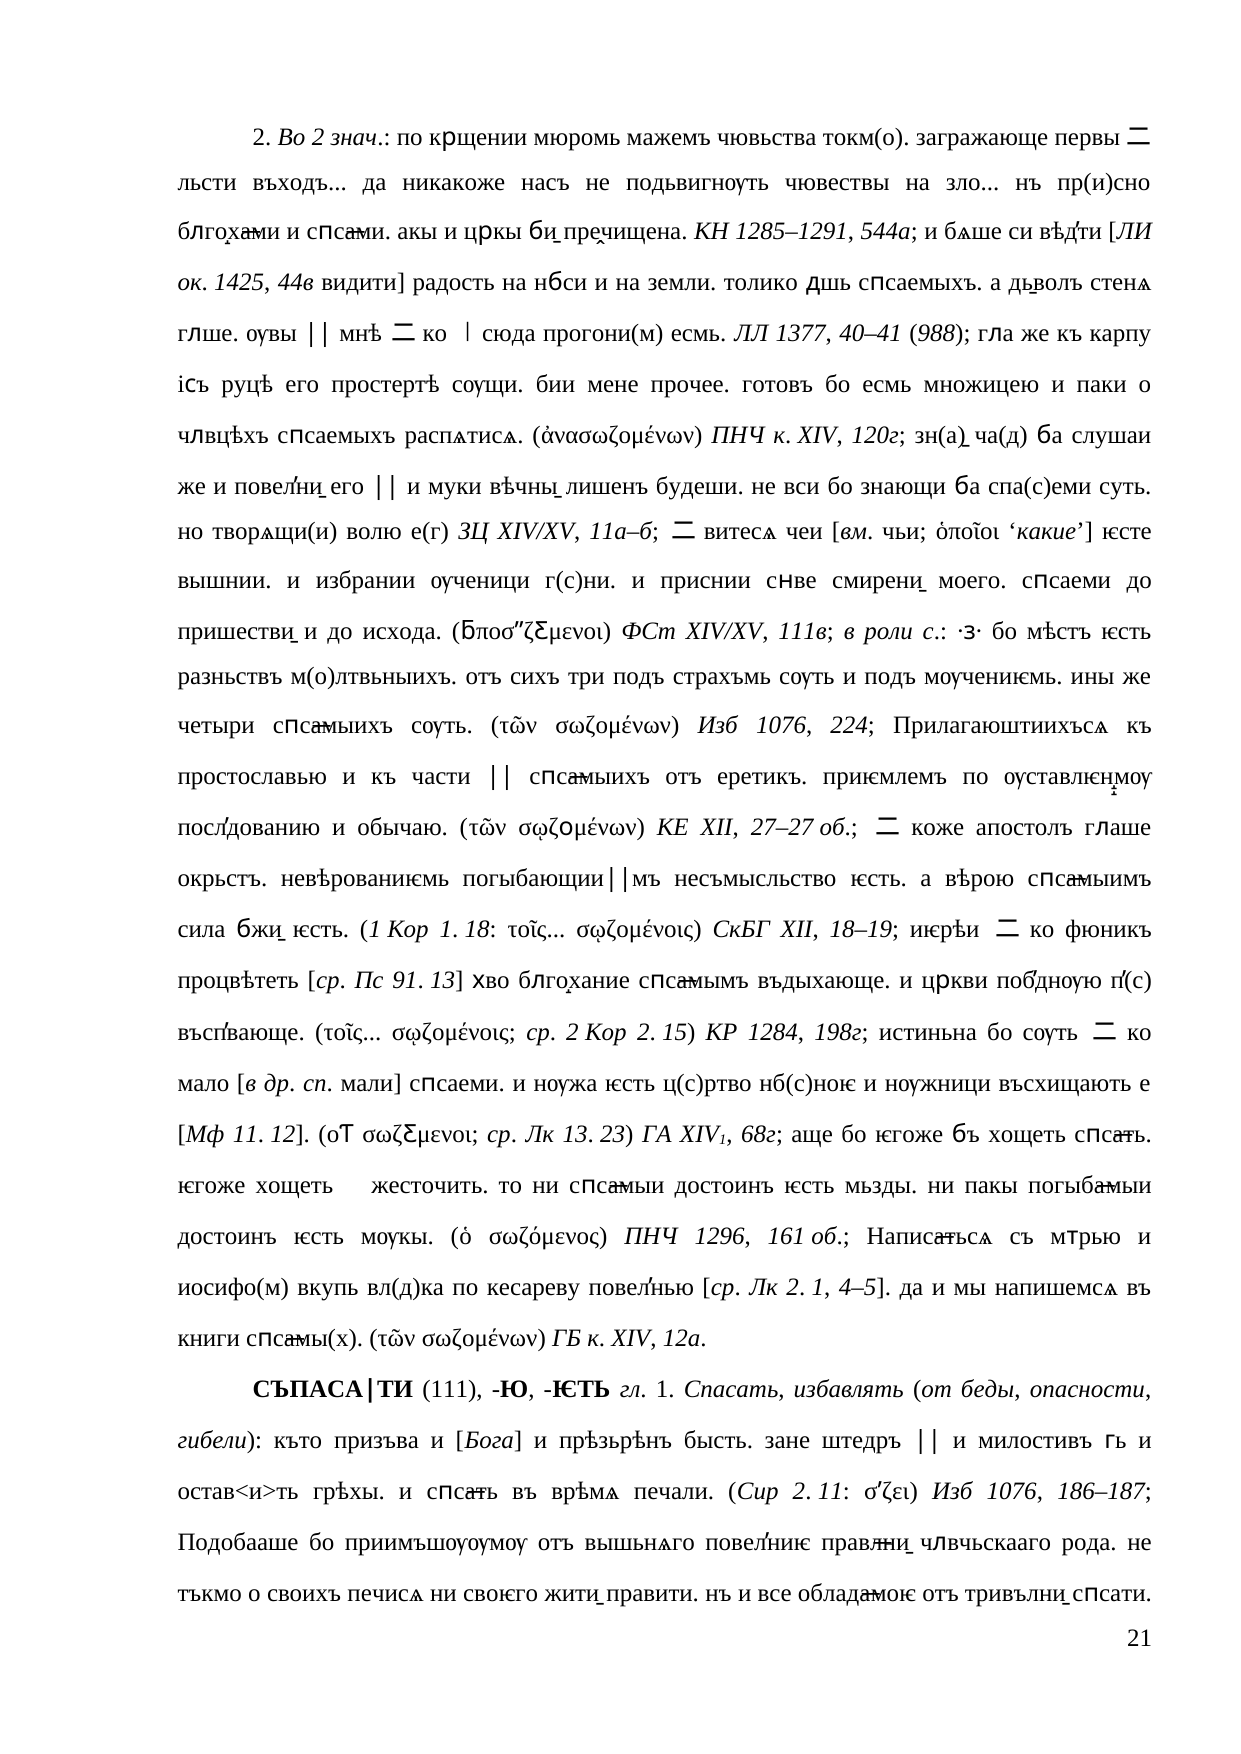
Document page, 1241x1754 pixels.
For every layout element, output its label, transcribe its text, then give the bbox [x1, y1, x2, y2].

text 2. Во 2 знач.: по крщении мюромь мажемъ чювьства токм(о). загражающе первы㆓ льсти въходъ... да никакоже насъ не подьвигнѹть чювествы на зло... нъ пр(и)сно блго̝ха̶ми и спса̶ми. акы и цркы би̱ пре̭чищена. КН 1285–1291, 544а; и бѧше си вѣд̕ти [ЛИ ок. 1425, 44в видити] радость на нбси и на земли. толико дшь спсаемыхъ. а дь̱волъ стенѧ глше. ѹвы || мнѣ ㆓ко ㆐сюда прогони(м) есмь. ЛЛ 1377, 40–41 (988); гла же къ карпу iсъ руцѣ его простертѣ сѹщи. бии мене прочее. готовъ бо есмь множицею и паки о члвцѣхъ спсаемыхъ распѧтисѧ. (ἀνασωζομένων) ПНЧ к. XIV, 120г; зн(а)̱ ча(д) ба слушаи же и повел̕ни̱ его || и муки вѣчны̱ лишенъ будеши. не вси бо знающи ба спа(с)еми суть. но творѧщи(и) волю е(г) ЗЦ XIV/XV, 11а–б; ㆓витесѧ чеи [вм. чьи; ὁποῖοι ‘какие’] ѥсте вышнии. и избрании ѹченици г(с)ни. и приснии снве смирени̱ моего. спсаеми до пришестви̱ и до исхода. (ƃποσʺζƸμενοι) ФСт XIV/XV, 111в; в роли с.: ∙з∙ бо мѣстъ ѥсть разньствъ м(о)лтвьныихъ. отъ сихъ три подъ страхъмь сѹть и подъ мѹчениѥмь. ины же четыри спса̶мыихъ сѹть. (τῶν σωζομένων) Изб 1076, 224; прилагаюштиихъсѧ къ простославью и къ части || спса̶мыихъ отъ еретикъ. приѥмлемъ по ѹставлѥн̝̝мѹ посл̕дованию и обычаю. (τῶν σῳζομένων) КЕ XII, 27–27 об.; ㆓коже апостолъ глаше окрьстъ. невѣрованиѥмь погыбающии||мъ несъмысльство ѥсть. а вѣрою спса̶мыимъ сила бжи̱ ѥсть. (1 Кор 1. 18: τοῖς... σῳζομένοις) СкБГ XII, 18–19; иѥрѣи ㆓ко фюникъ процвѣтеть [ср. Пс 91. 13] хво блго̝хание спса̶мымъ въдыхающе. и цркви поб̕днѹю п̕(с) въсп̕вающе. (τοῖς... σῳζομένοις; ср. 2 Кор 2. 15) КР 1284, 198г; истиньна бо сѹть ㆓ко мало [в др. сп. мали] спсаеми. и нѹжа ѥсть ц(с)ртво нб(с)ноѥ и нѹжници въсхищають е [Мф 11. 12]. (οƬ σωζƸμενοι; ср. Лк 13. 23) ГА XIV1, 68г; аще бо ѥгоже бъ хощеть спса̶ть. ѥгоже хощеть ㆏жесточить. то ни спса̶мыи достоинъ ѥсть мьзды. ни пакы погыба̶мыи достоинъ ѥсть мѹкы. (ὁ σωζόμενος) ПНЧ 1296, 161 об.; Написа̶тьсѧ съ мтрью и иосифо(м) вкупь вл(д)ка по кесареву повел̕нью [ср. Лк 2. 1, 4–5]. да и мы напишемсѧ въ книги спса̶мы(х). (τῶν σωζομένων) ГБ к. XIV, 12а. [177, 118, 1152, 1353]
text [177, 1370, 1152, 1609]
